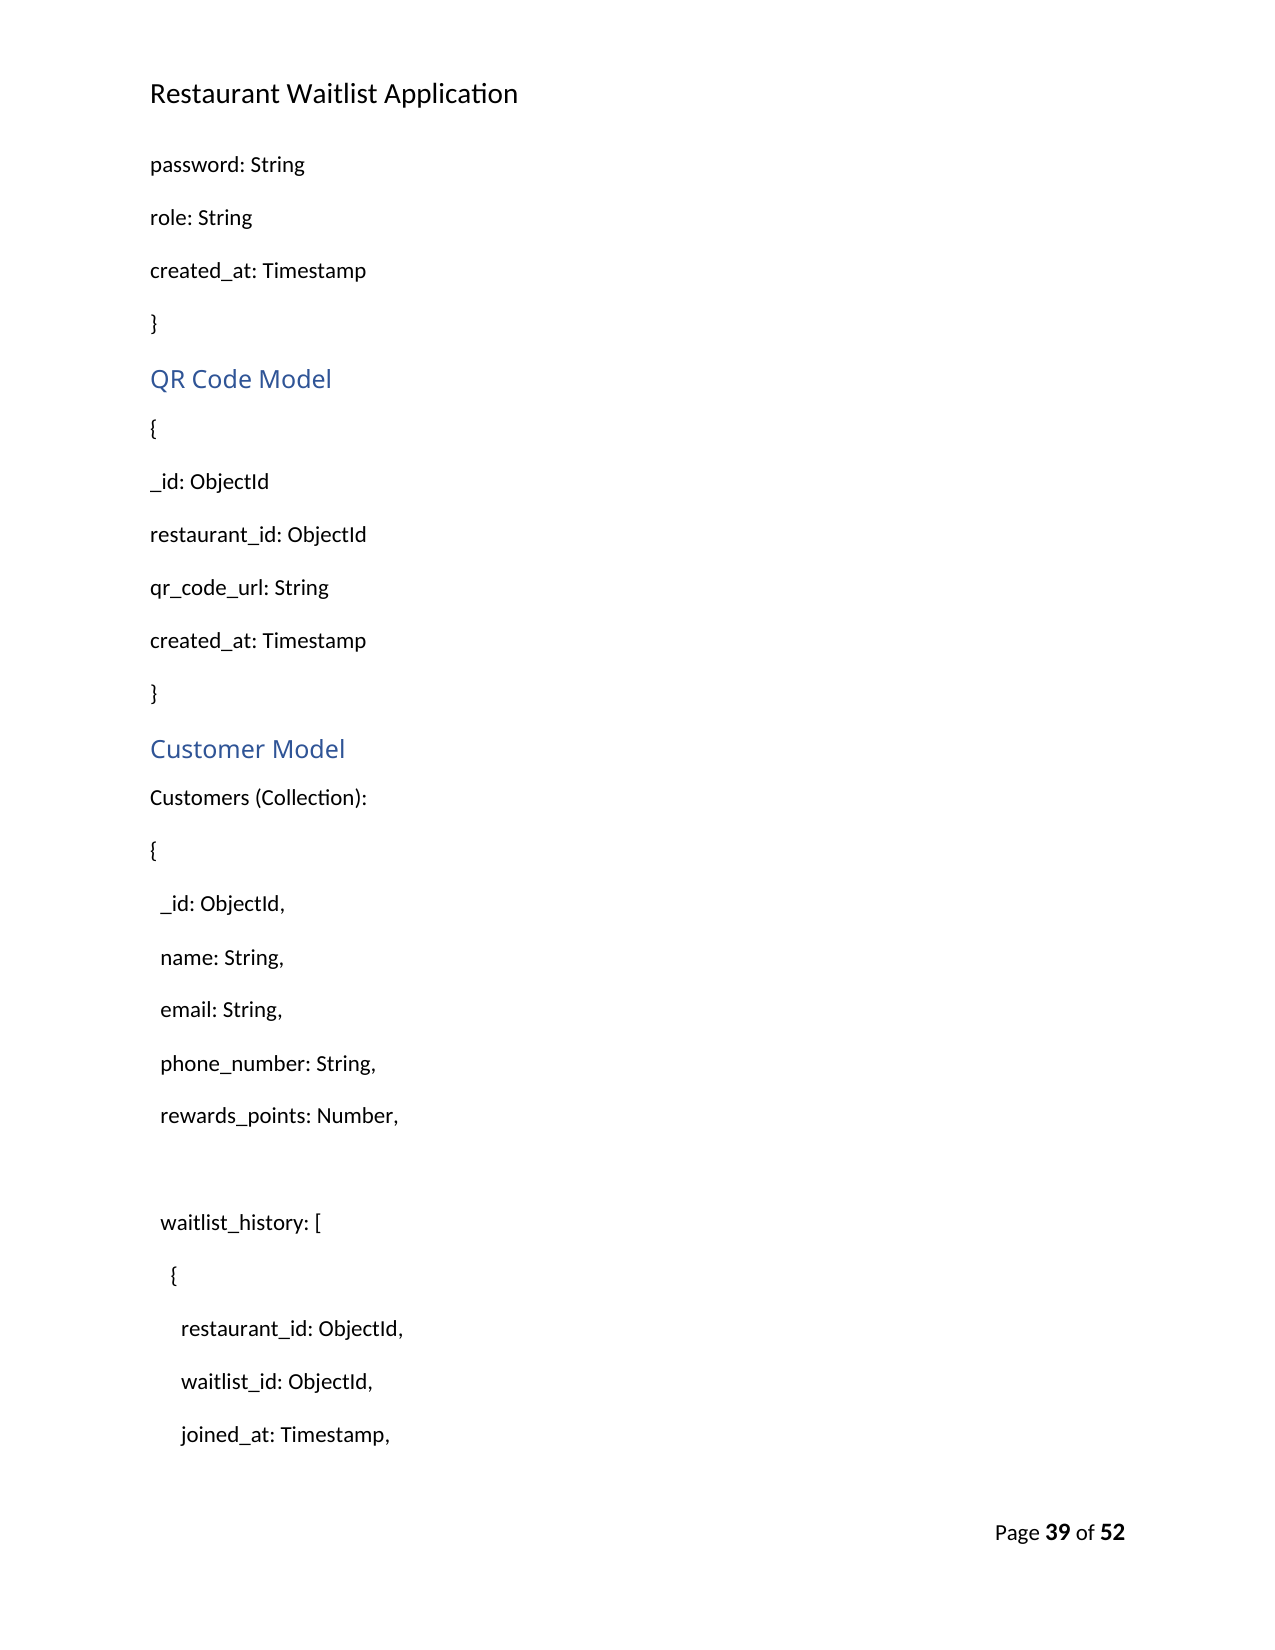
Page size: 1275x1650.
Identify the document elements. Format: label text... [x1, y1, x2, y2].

text restaurant_id: ObjectId, [150, 1314, 1125, 1342]
text restaurant_id: ObjectId [150, 520, 1125, 548]
subtitle Customer Model [150, 732, 1125, 766]
text _id: ObjectId, [150, 889, 1125, 918]
text qr_code_url: String [150, 573, 1125, 601]
text role: String [150, 203, 1125, 231]
text name: String, [150, 943, 1125, 971]
text waitlist_history: [ [150, 1208, 1125, 1236]
text rewards_points: Number, [150, 1102, 1125, 1130]
text waitlist_id: ObjectId, [150, 1367, 1125, 1395]
text } [150, 309, 1125, 337]
text _id: ObjectId [150, 467, 1125, 495]
text created_at: Timestamp [150, 626, 1125, 654]
text { [150, 414, 1125, 442]
subtitle QR Code Model [150, 362, 1125, 396]
text password: String [150, 150, 1125, 178]
text Customers (Collection): [150, 783, 1125, 812]
text } [150, 679, 1125, 707]
text phone_number: String, [150, 1049, 1125, 1077]
text { [150, 1261, 1125, 1289]
text { [150, 837, 1125, 864]
text joined_at: Timestamp, [150, 1420, 1125, 1448]
text email: String, [150, 996, 1125, 1024]
text created_at: Timestamp [150, 256, 1125, 284]
